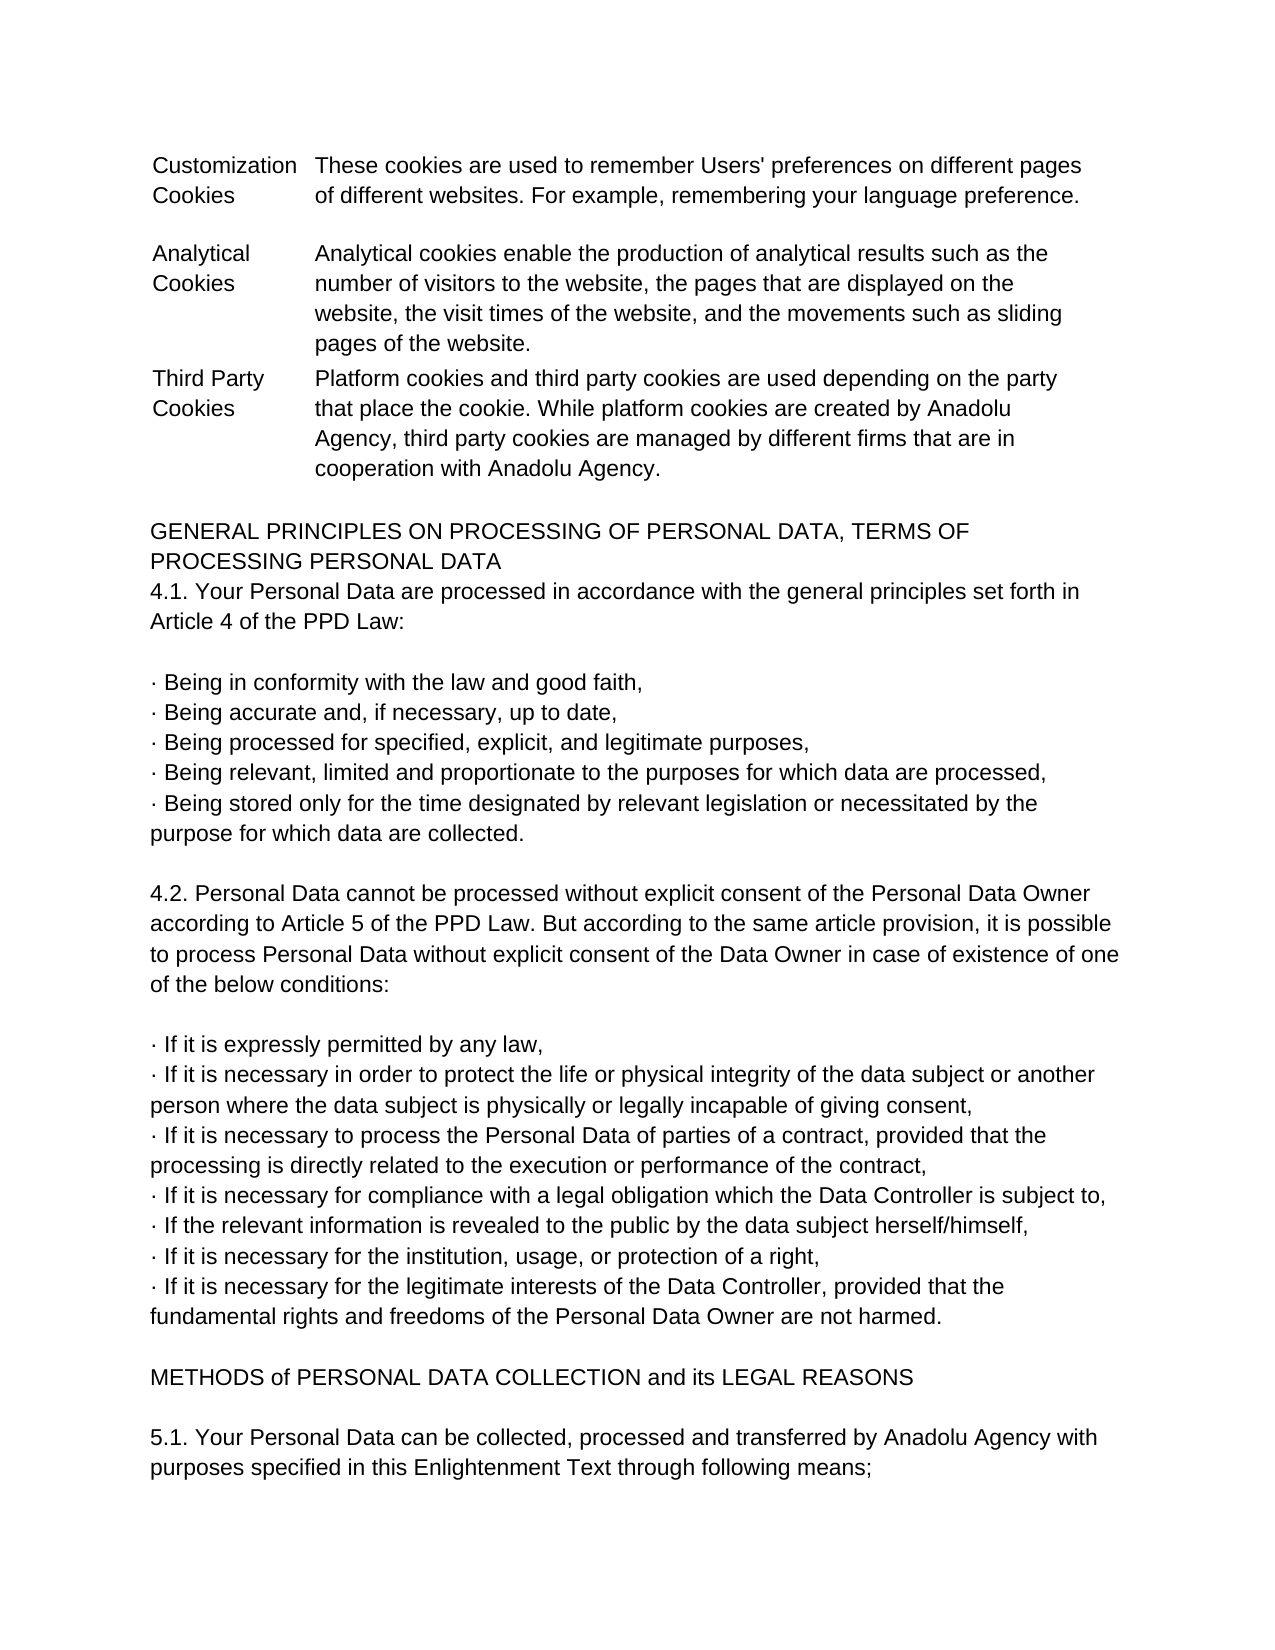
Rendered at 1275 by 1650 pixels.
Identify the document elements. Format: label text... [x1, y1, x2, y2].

text · Being stored only for the time designated by relevant legislation or necessitated by the purpose for which data are collected. [150, 789, 1125, 846]
text · If it is expressly permitted by any law, [150, 1031, 1125, 1058]
text · Being relevant, limited and proportionate to the purposes for which data are processed, [150, 759, 1125, 786]
text · If it is necessary in order to protect the life or physical integrity of the data subject or another person where the data subject is physically or legally incapable of giving consent, [150, 1061, 1125, 1118]
text · If it is necessary for compliance with a legal obligation which the Data Controller is subject to, [150, 1182, 1125, 1209]
text GENERAL PRINCIPLES ON PROCESSING OF PERSONAL DATA, TERMS OF PROCESSING PERSONAL DATA [150, 518, 1125, 574]
text · Being processed for specified, explicit, and legitimate purposes, [150, 729, 1125, 756]
table_cell Customization Cookies [150, 150, 312, 237]
text 4.1. Your Personal Data are processed in accordance with the general principles set forth in Article 4 of the PPD Law: [150, 578, 1125, 635]
text · Being accurate and, if necessary, up to date, [150, 699, 1125, 725]
text · If it is necessary to process the Personal Data of parties of a contract, provided that the processing is directly related to the execution or performance of the contract, [150, 1122, 1125, 1178]
text 4.2. Personal Data cannot be processed without explicit consent of the Personal Data Owner according to Article 5 of the PPD Law. But according to the same article provision, it is possible to process Personal Data without explicit consent of the Data Owner in case of existence of one of the below conditions: [150, 880, 1125, 997]
table_cell Analytical Cookies [150, 238, 312, 362]
text · If the relevant information is revealed to the public by the data subject herself/himself, [150, 1212, 1125, 1239]
text 5.1. Your Personal Data can be collected, processed and transferred by Anadolu Agency with purposes specified in this Enlightenment Text through following means; [150, 1424, 1125, 1481]
table_cell Analytical cookies enable the production of analytical results such as the number of visitors to the website, the pages that are displayed on the website, the visit times of the website, and the movements such as sliding pages of the website. [313, 238, 1095, 362]
text · Being in conformity with the law and good faith, [150, 669, 1125, 695]
table_cell Platform cookies and third party cookies are used depending on the party that place the cookie. While platform cookies are created by Anadolu Agency, third party cookies are managed by different firms that are in cooperation with Anadolu Agency. [313, 363, 1095, 487]
text METHODS of PERSONAL DATA COLLECTION and its LEGAL REASONS [150, 1363, 1125, 1390]
text · If it is necessary for the institution, usage, or protection of a right, [150, 1243, 1125, 1269]
table_cell Third Party Cookies [150, 363, 312, 487]
text · If it is necessary for the legitimate interests of the Data Controller, provided that the fundamental rights and freedoms of the Personal Data Owner are not harmed. [150, 1273, 1125, 1329]
table_cell These cookies are used to remember Users' preferences on different pages of different websites. For example, remembering your language preference. [313, 150, 1095, 237]
